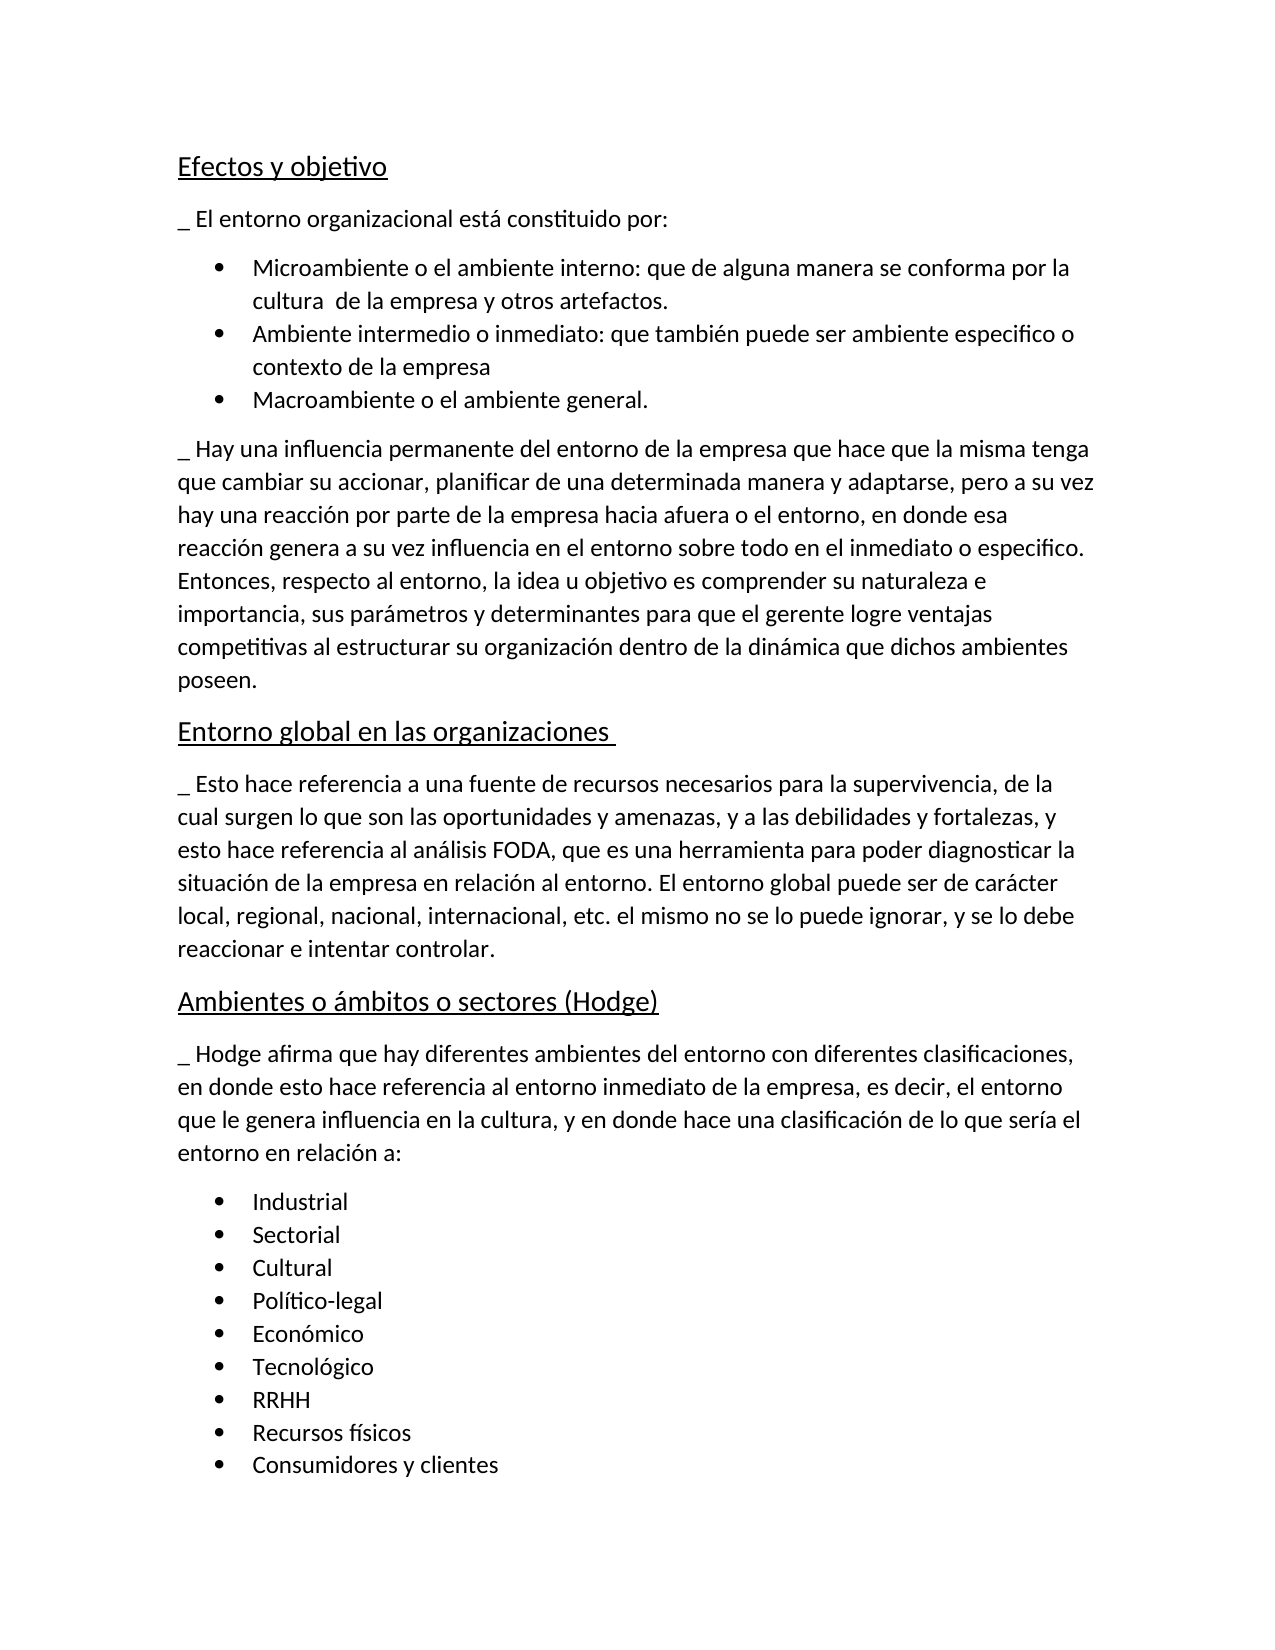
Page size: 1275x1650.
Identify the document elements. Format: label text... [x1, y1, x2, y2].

list Político-legal [215, 1285, 1098, 1316]
text Efectos y objetivo [177, 148, 1098, 183]
list Macroambiente o el ambiente general. [215, 384, 1098, 414]
text _ Hodge afirma que hay diferentes ambientes del entorno con diferentes clasificaciones, en donde esto hace referencia al entorno inmediato de la empresa, es decir, el entorno que le genera influencia en la cultura, y en donde hace una clasificación de lo que sería el entorno en relación a: [177, 1038, 1098, 1167]
text Ambientes o ámbitos o sectores (Hodge) [177, 983, 1098, 1018]
list Cultural [215, 1252, 1098, 1283]
list Microambiente o el ambiente interno: que de alguna manera se conforma por la cultura de la empresa y otros artefactos. [215, 252, 1098, 316]
text _ Hay una influencia permanente del entorno de la empresa que hace que la misma tenga que cambiar su accionar, planificar de una determinada manera y adaptarse, pero a su vez hay una reacción por parte de la empresa hacia afuera o el entorno, en donde esa reacción genera a su vez influencia en el entorno sobre todo en el inmediato o especifico. Entonces, respecto al entorno, la idea u objetivo es comprender su naturaleza e importancia, sus parámetros y determinantes para que el gerente logre ventajas competitivas al estructurar su organización dentro de la dinámica que dichos ambientes poseen. [177, 433, 1098, 694]
list Ambiente intermedio o inmediato: que también puede ser ambiente especifico o contexto de la empresa [215, 318, 1098, 382]
list RRHH [215, 1384, 1098, 1414]
list Sectorial [215, 1219, 1098, 1250]
list Consumidores y clientes [215, 1449, 1098, 1480]
text _ El entorno organizacional está constituido por: [177, 203, 1098, 233]
list Económico [215, 1318, 1098, 1348]
list Industrial [215, 1186, 1098, 1217]
text _ Esto hace referencia a una fuente de recursos necesarios para la supervivencia, de la cual surgen lo que son las oportunidades y amenazas, y a las debilidades y fortalezas, y esto hace referencia al análisis FODA, que es una herramienta para poder diagnosticar la situación de la empresa en relación al entorno. El entorno global puede ser de carácter local, regional, nacional, internacional, etc. el mismo no se lo puede ignorar, y se lo debe reaccionar e intentar controlar. [177, 769, 1098, 964]
list Recursos físicos [215, 1417, 1098, 1447]
list Tecnológico [215, 1351, 1098, 1381]
text Entorno global en las organizaciones [177, 713, 1098, 749]
